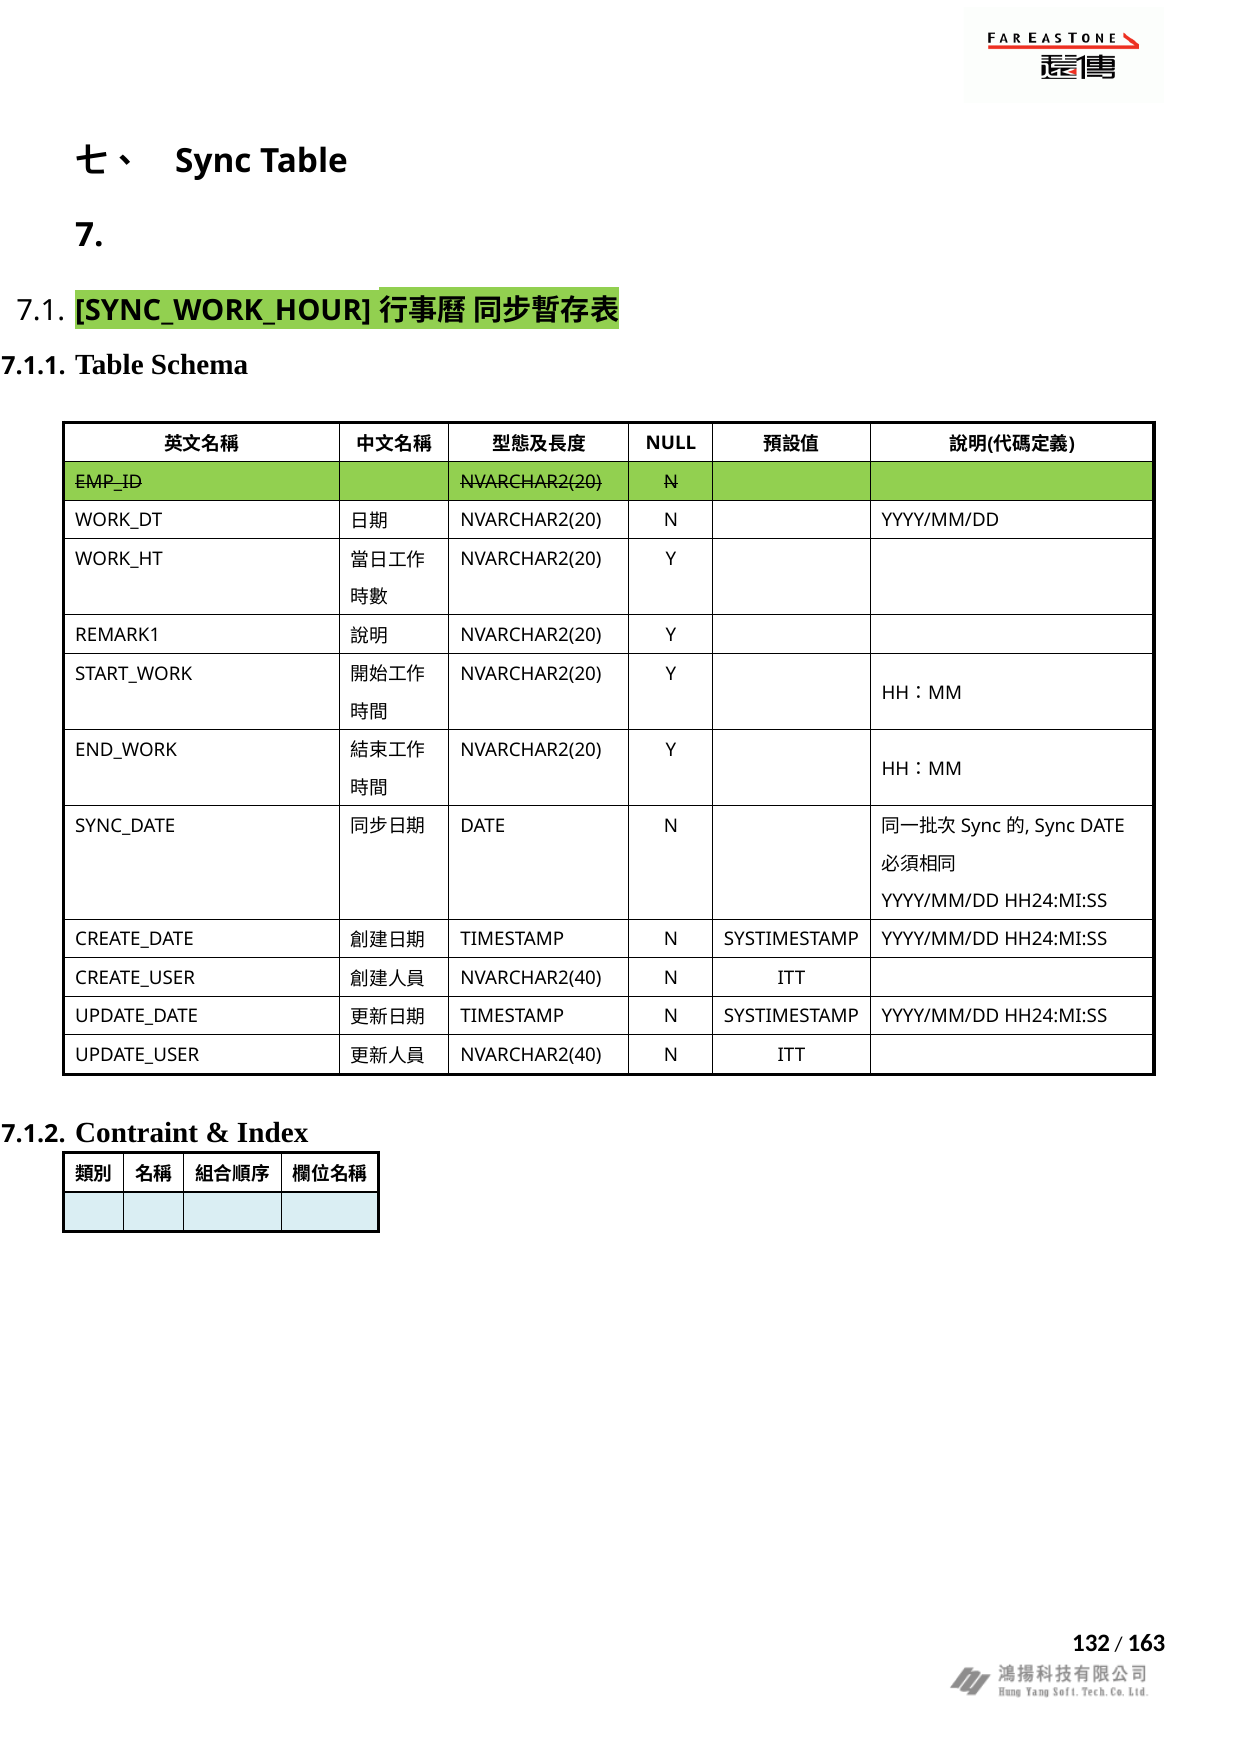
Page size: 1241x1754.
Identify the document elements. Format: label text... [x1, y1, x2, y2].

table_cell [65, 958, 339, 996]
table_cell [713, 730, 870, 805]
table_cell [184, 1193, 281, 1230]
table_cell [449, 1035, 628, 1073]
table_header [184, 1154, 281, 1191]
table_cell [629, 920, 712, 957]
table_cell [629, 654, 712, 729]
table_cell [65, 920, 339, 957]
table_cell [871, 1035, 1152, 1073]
picture [963, 7, 1164, 103]
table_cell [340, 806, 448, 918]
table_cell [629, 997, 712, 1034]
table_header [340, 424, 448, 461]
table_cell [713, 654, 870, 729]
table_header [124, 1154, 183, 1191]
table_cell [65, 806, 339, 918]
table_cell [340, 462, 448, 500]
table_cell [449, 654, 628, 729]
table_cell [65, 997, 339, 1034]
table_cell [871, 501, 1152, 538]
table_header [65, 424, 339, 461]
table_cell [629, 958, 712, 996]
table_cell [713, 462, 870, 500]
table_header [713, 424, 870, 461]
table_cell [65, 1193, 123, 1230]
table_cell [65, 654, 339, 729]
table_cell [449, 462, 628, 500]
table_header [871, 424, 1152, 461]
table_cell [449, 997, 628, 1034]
text [SYNC_WORK_HOUR] 行事曆 同步暫存表 [16, 271, 1140, 346]
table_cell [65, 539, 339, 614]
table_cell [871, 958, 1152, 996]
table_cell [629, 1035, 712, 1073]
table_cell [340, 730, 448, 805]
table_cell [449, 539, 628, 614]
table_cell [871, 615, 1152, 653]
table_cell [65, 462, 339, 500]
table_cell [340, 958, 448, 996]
text Contraint & Index [1, 1113, 1140, 1151]
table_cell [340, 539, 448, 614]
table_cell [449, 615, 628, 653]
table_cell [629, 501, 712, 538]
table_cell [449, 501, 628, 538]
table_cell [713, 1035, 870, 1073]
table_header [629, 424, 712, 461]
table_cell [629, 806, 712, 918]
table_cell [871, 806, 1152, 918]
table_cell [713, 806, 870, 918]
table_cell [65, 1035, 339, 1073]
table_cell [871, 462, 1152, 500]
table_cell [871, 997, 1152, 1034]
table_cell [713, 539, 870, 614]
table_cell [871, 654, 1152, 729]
picture [944, 1655, 1154, 1703]
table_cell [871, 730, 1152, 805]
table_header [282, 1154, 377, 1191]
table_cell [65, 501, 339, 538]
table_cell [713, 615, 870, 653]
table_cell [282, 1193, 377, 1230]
text Sync Table [75, 121, 1165, 196]
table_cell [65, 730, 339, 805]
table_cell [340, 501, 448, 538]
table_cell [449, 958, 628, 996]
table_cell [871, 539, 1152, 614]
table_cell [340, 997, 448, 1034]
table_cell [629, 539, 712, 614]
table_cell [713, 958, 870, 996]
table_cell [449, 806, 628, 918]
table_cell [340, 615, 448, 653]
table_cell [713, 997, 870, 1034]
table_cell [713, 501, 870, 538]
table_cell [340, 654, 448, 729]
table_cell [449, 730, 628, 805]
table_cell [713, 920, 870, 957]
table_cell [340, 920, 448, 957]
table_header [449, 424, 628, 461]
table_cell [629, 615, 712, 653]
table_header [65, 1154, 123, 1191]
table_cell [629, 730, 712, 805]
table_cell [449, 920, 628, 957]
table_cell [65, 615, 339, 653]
text Table Schema [1, 346, 1140, 383]
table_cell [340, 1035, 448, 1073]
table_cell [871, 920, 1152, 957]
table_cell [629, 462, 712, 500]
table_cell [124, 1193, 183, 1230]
